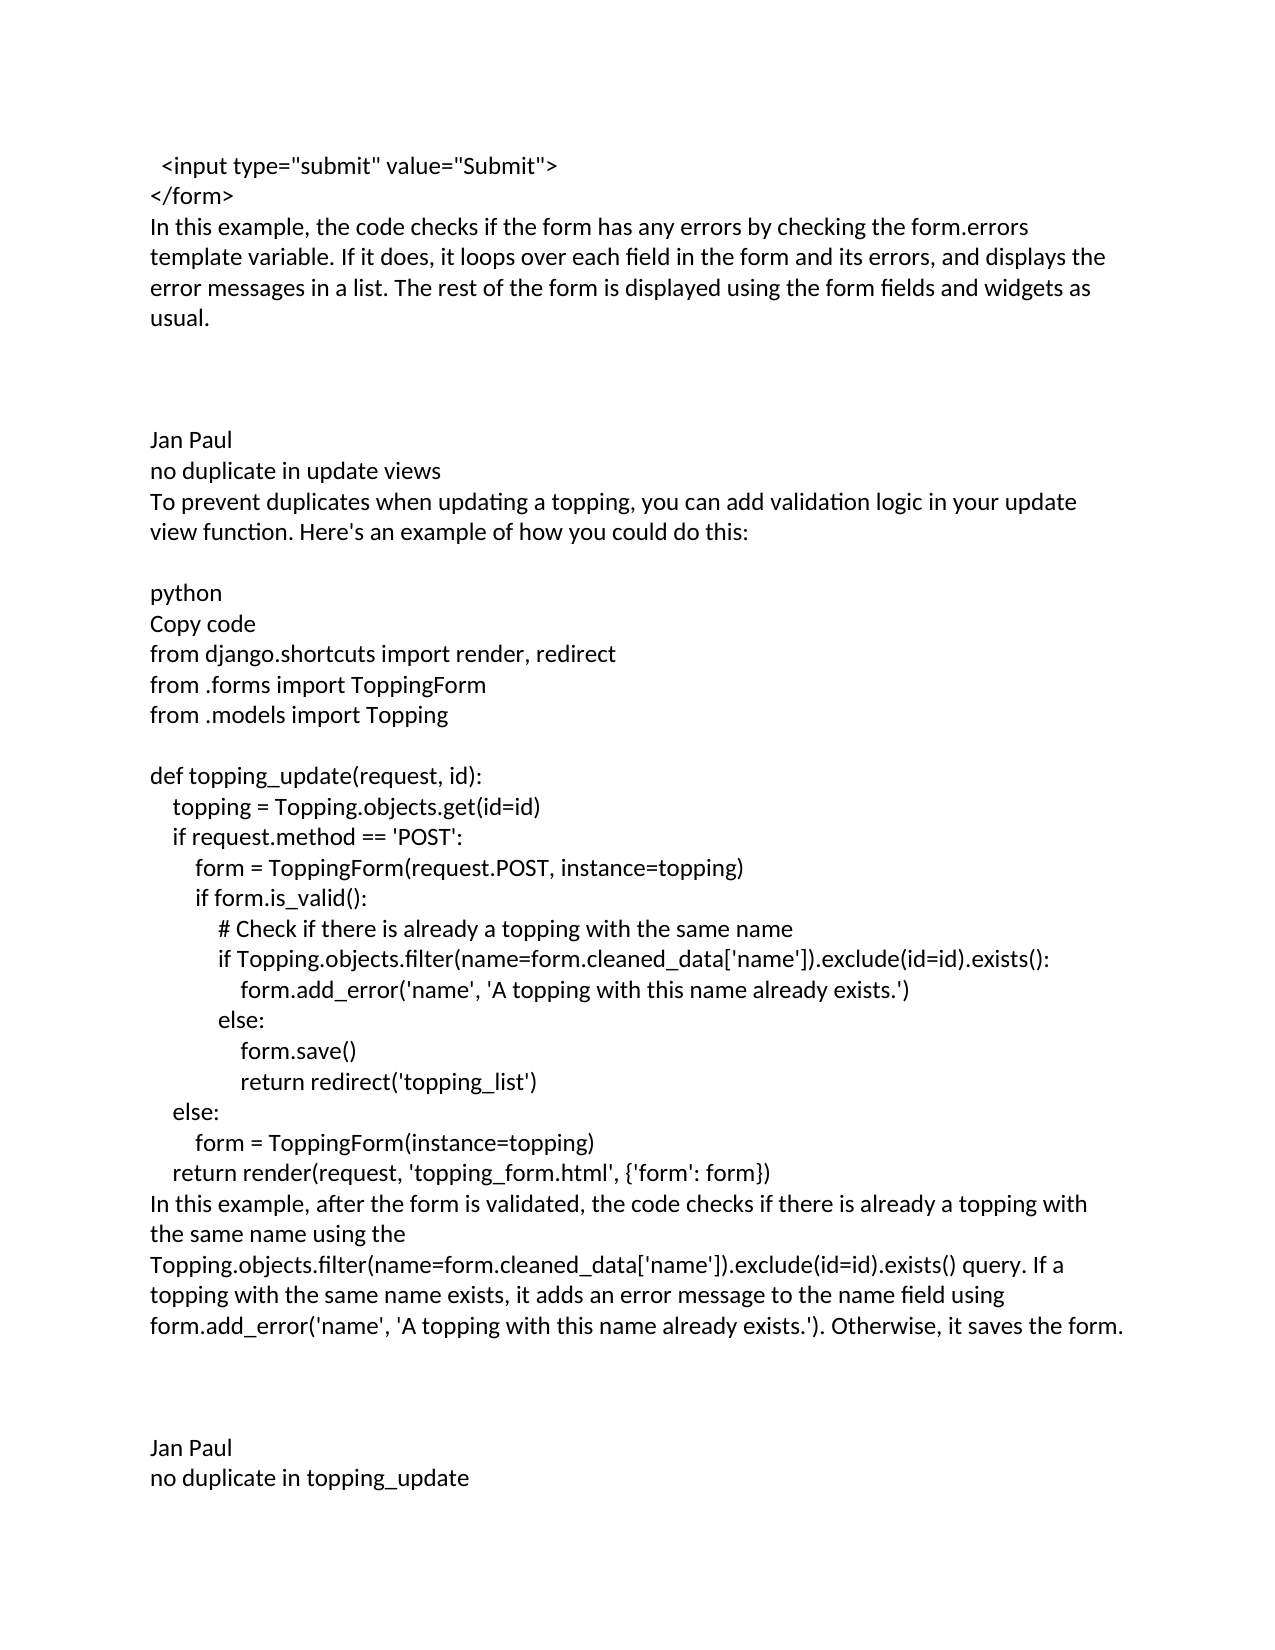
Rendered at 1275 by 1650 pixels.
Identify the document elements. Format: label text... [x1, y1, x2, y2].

text else: [150, 1004, 1125, 1035]
text topping = Topping.objects.get(id=id) [150, 791, 1125, 821]
text from .forms import ToppingForm [150, 669, 1125, 699]
text Copy code [150, 608, 1125, 638]
text <input type="submit" value="Submit"> [150, 150, 1125, 181]
text Jan Paul [150, 1432, 1125, 1462]
text return redirect('topping_list') [150, 1066, 1125, 1096]
text form = ToppingForm(instance=topping) [150, 1127, 1125, 1157]
text else: [150, 1096, 1125, 1127]
text </form> [150, 181, 1125, 211]
text In this example, after the form is validated, the code checks if there is already a topping with the same name using the Topping.objects.filter(name=form.cleaned_data['name']).exclude(id=id).exists() query. If a topping with the same name exists, it adds an error message to the name field using form.add_error('name', 'A topping with this name already exists.'). Otherwise, it saves the form. [150, 1188, 1125, 1340]
text # Check if there is already a topping with the same name [150, 913, 1125, 943]
text if form.is_valid(): [150, 882, 1125, 913]
text python [150, 577, 1125, 608]
text from .models import Topping [150, 699, 1125, 730]
text return render(request, 'topping_form.html', {'form': form}) [150, 1157, 1125, 1188]
text no duplicate in update views [150, 455, 1125, 486]
text In this example, the code checks if the form has any errors by checking the form.errors template variable. If it does, it loops over each field in the form and its errors, and displays the error messages in a list. The rest of the form is displayed using the form fields and widgets as usual. [150, 211, 1125, 333]
text from django.shortcuts import render, redirect [150, 638, 1125, 669]
text if request.method == 'POST': [150, 821, 1125, 852]
text def topping_update(request, id): [150, 760, 1125, 791]
text no duplicate in topping_update [150, 1462, 1125, 1493]
text Jan Paul [150, 425, 1125, 455]
text form.save() [150, 1035, 1125, 1066]
text form.add_error('name', 'A topping with this name already exists.') [150, 974, 1125, 1004]
text form = ToppingForm(request.POST, instance=topping) [150, 852, 1125, 882]
text if Topping.objects.filter(name=form.cleaned_data['name']).exclude(id=id).exists(): [150, 943, 1125, 974]
text To prevent duplicates when updating a topping, you can add validation logic in your update view function. Here's an example of how you could do this: [150, 486, 1125, 547]
